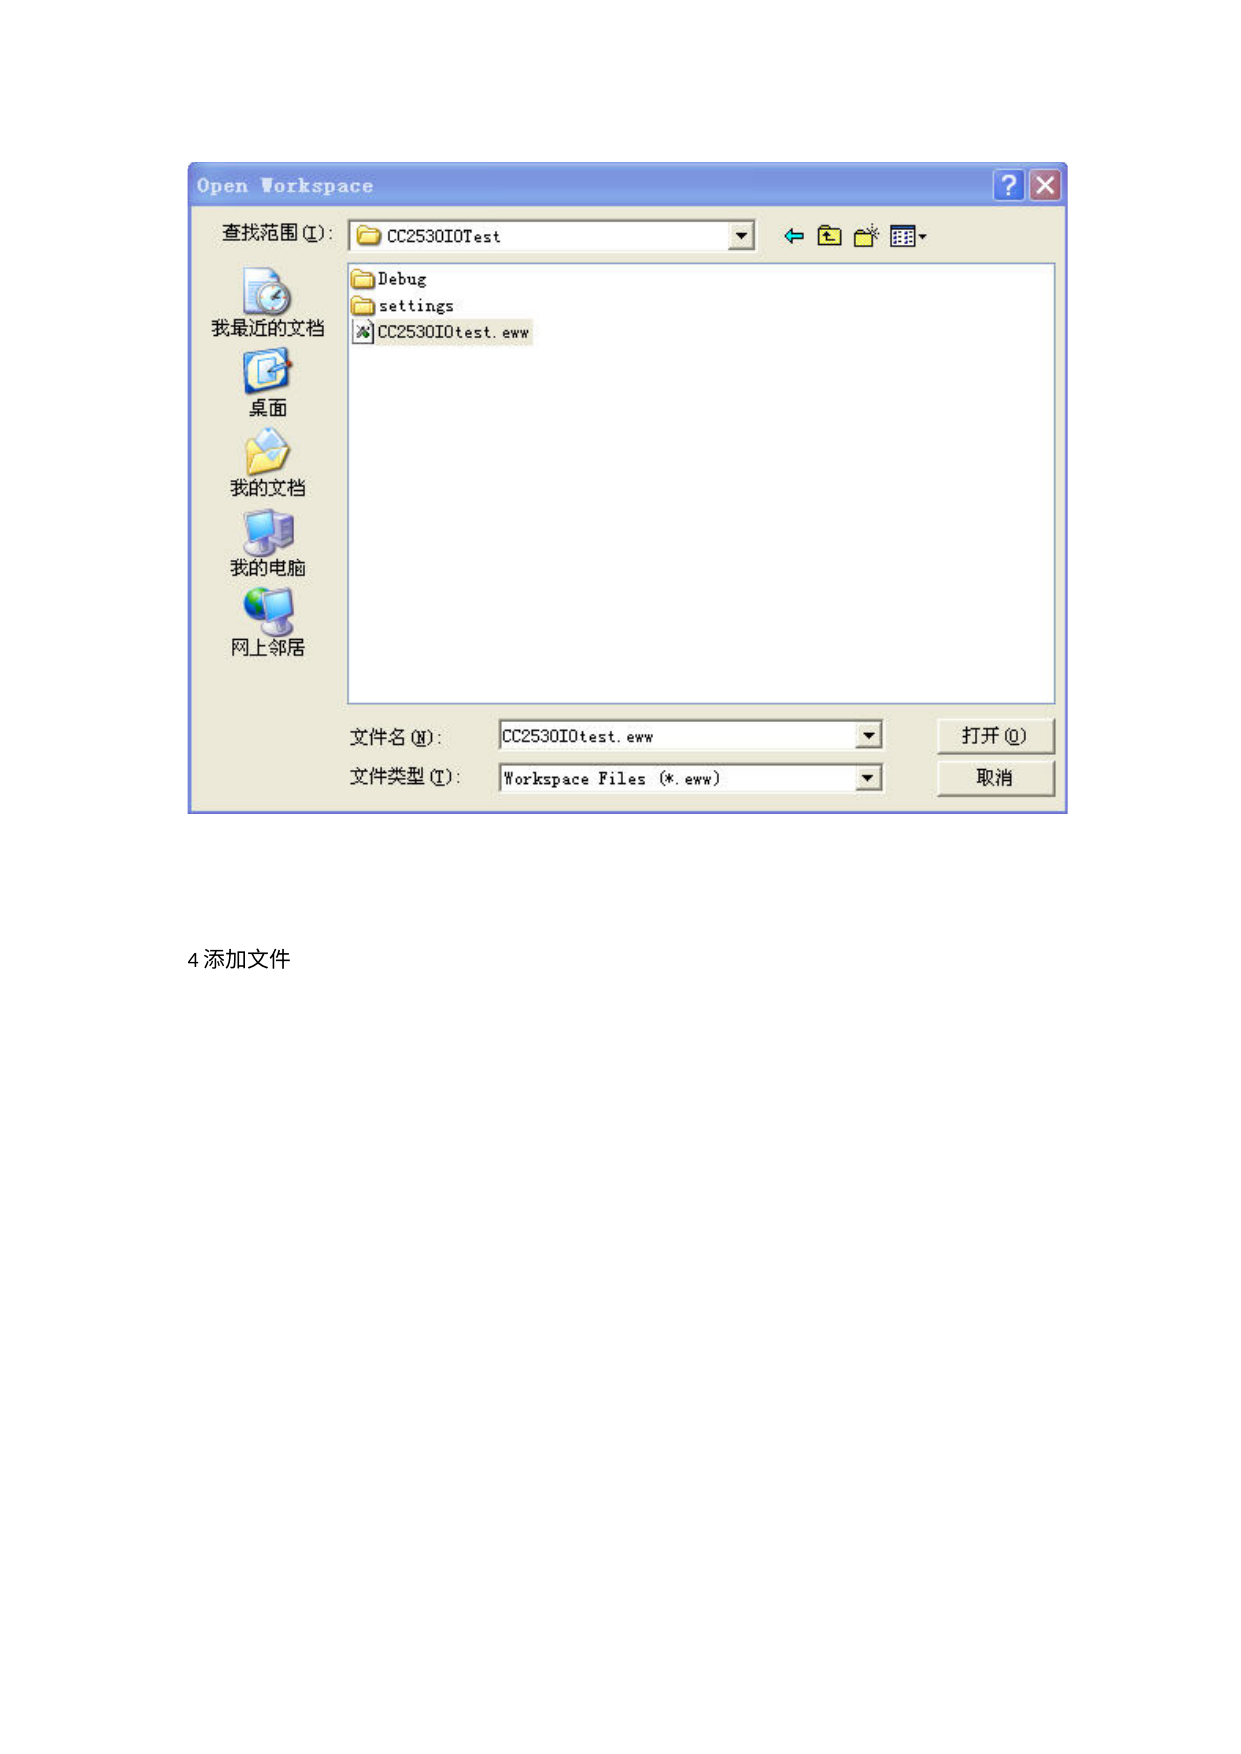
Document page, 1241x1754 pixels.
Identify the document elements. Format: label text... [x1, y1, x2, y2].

text 4 添加文件 [187, 942, 1053, 974]
